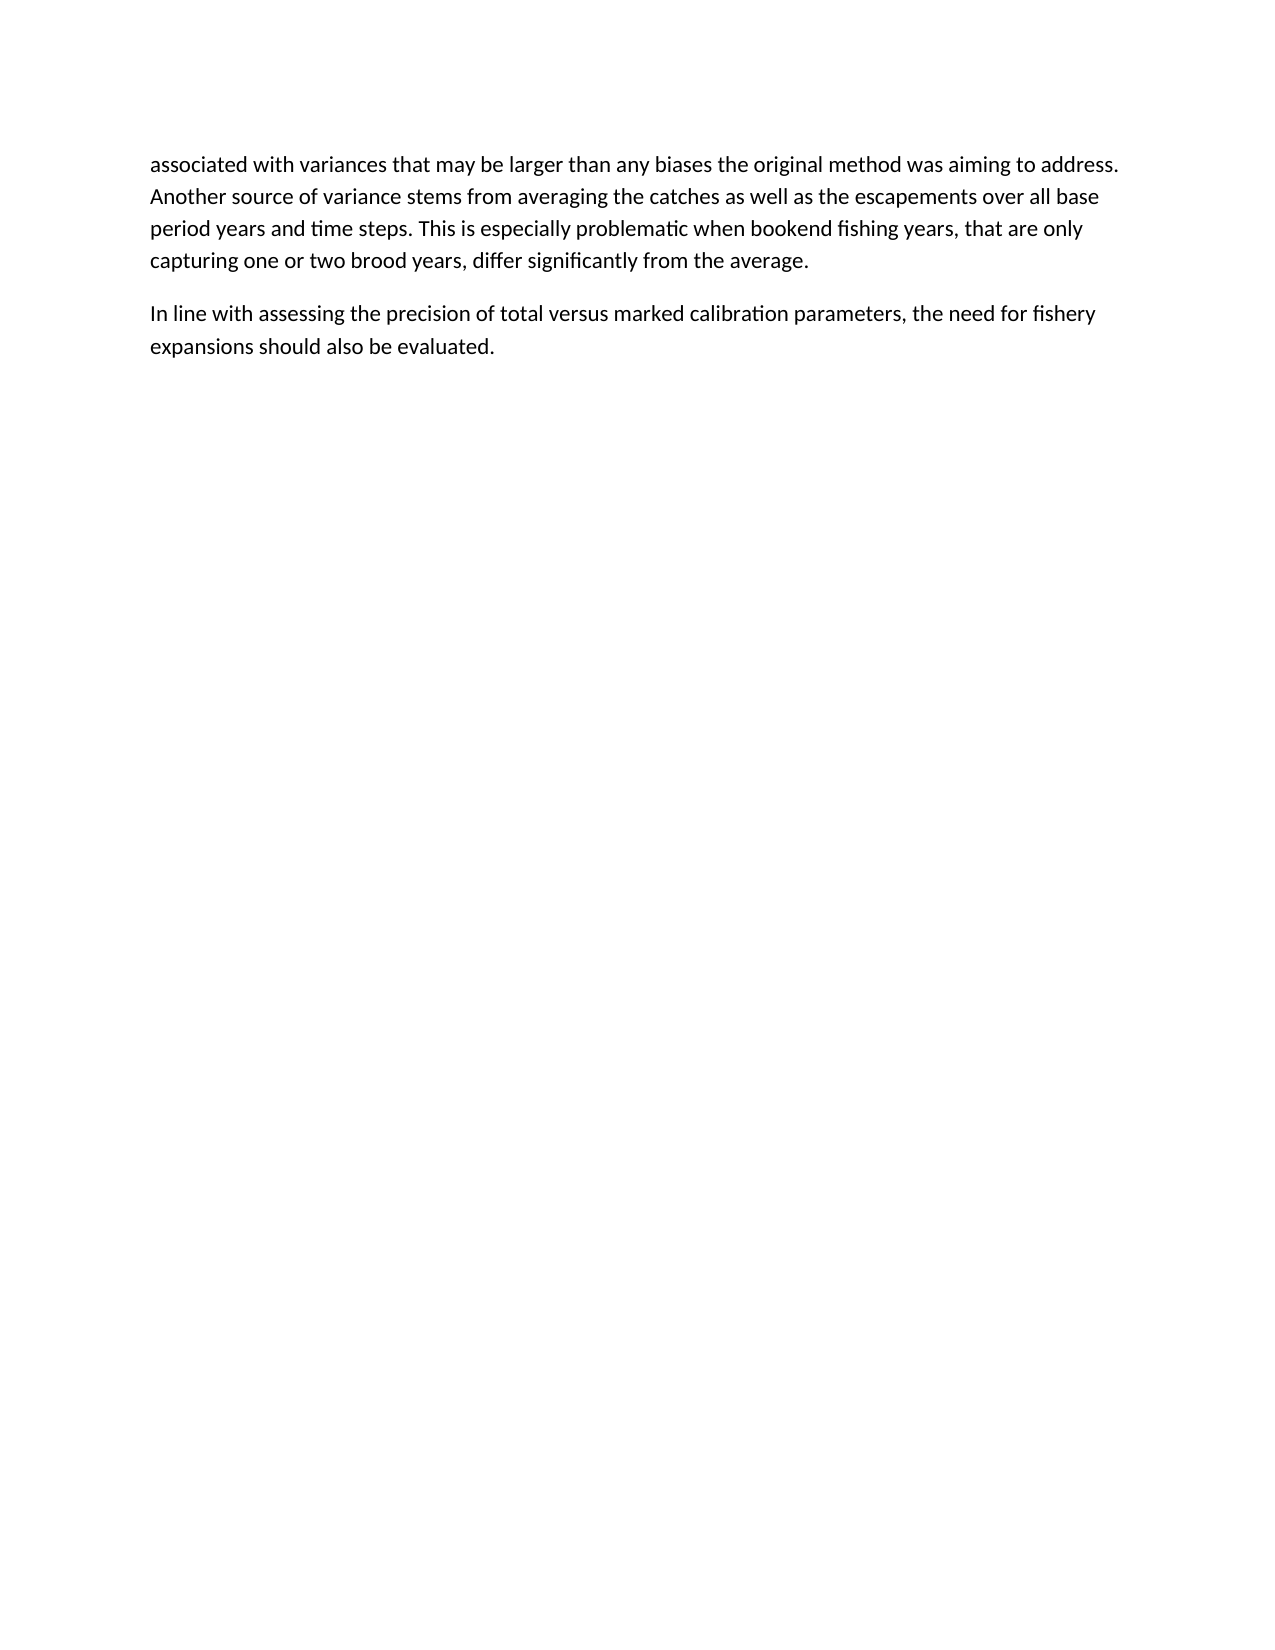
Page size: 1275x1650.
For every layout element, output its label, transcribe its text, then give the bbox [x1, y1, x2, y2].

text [150, 150, 1125, 274]
text In line with assessing the precision of total versus marked calibration parameters, the need for fishery expansions should also be evaluated. [150, 299, 1125, 360]
